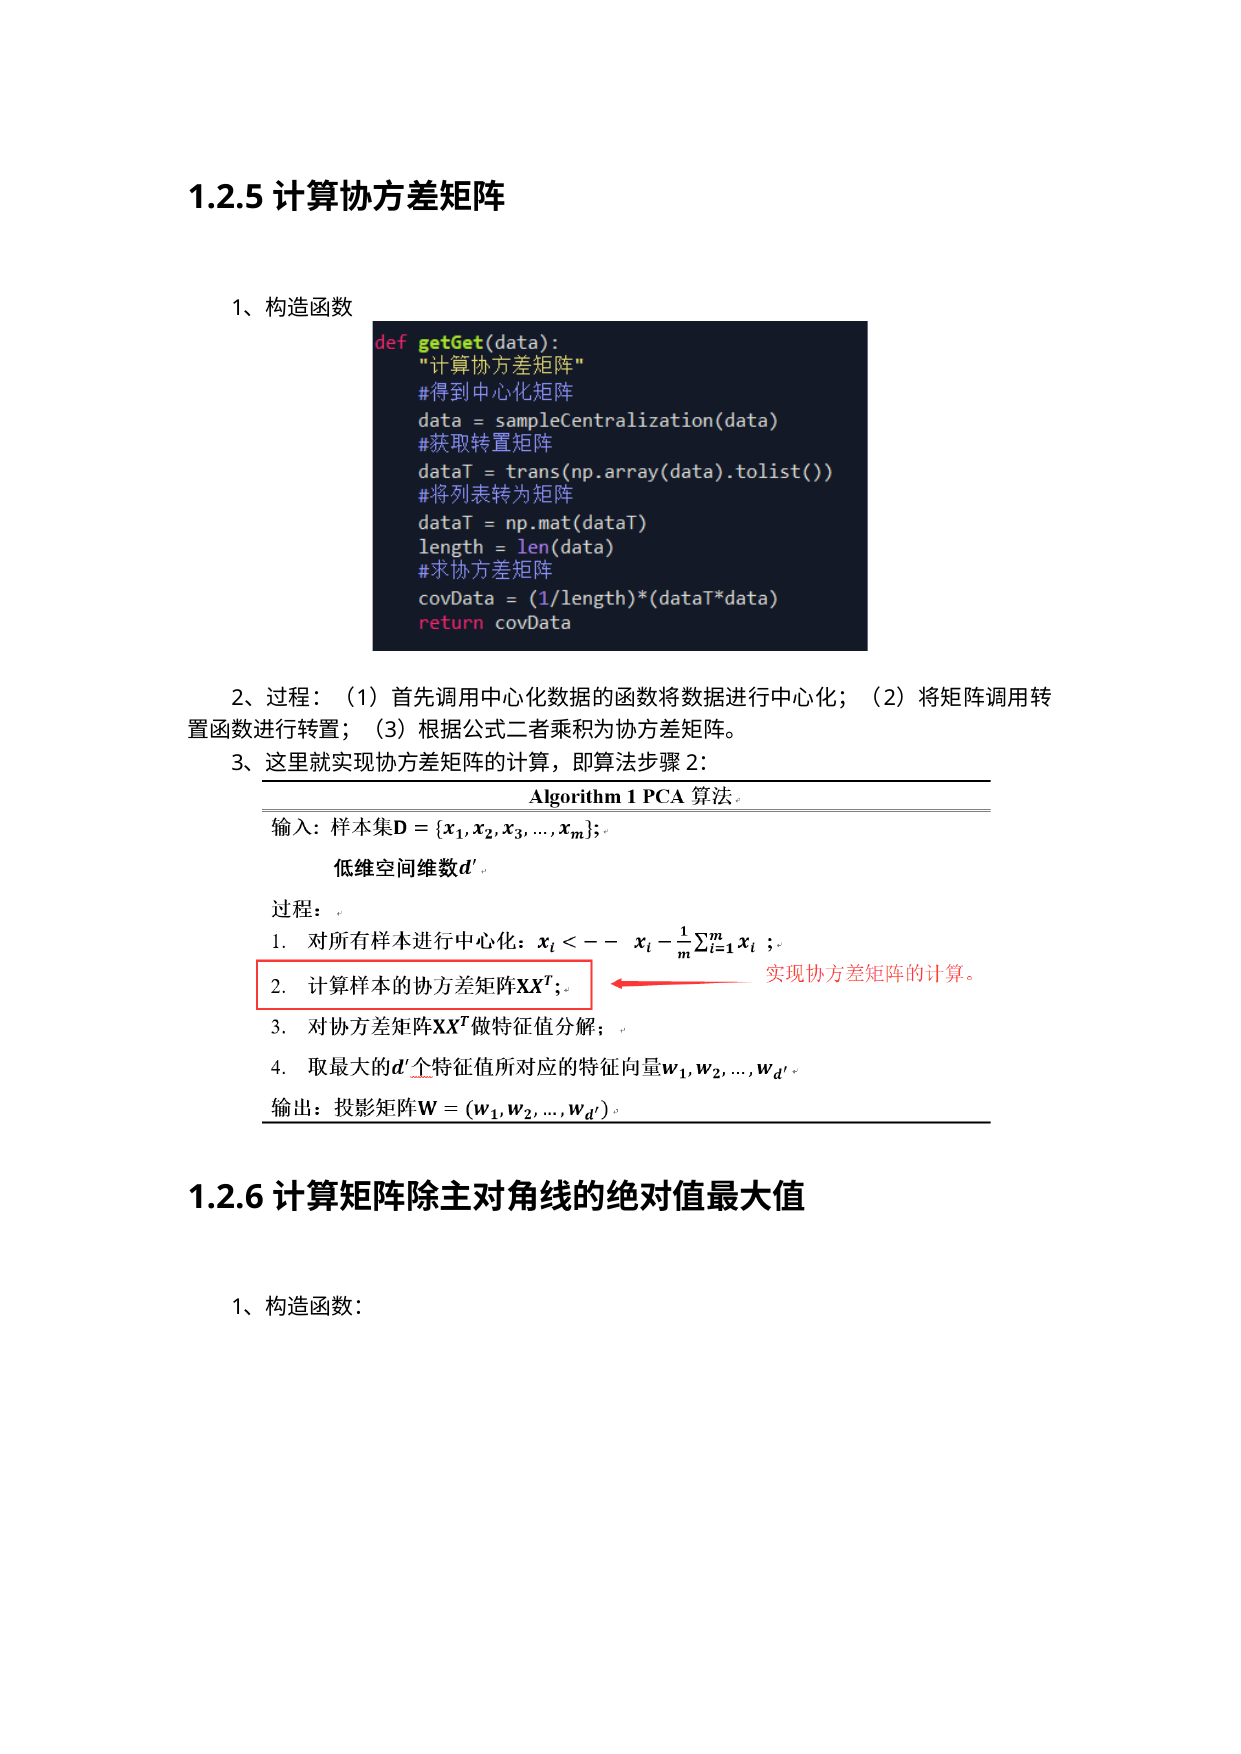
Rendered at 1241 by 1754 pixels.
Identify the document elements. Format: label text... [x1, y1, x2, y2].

picture [249, 776, 991, 1124]
text 1、构造函数 [187, 289, 1053, 322]
subtitle 1.2.5 计算协方差矩阵 [187, 162, 1053, 227]
text 1、构造函数： [187, 1289, 1053, 1321]
text 2、过程：（1）首先调用中心化数据的函数将数据进行中心化；（2）将矩阵调用转置函数进行转置；（3）根据公式二者乘积为协方差矩阵。 [187, 679, 1053, 744]
picture [372, 321, 868, 651]
subtitle 1.2.6 计算矩阵除主对角线的绝对值最大值 [187, 1161, 1053, 1226]
text 3、这里就实现协方差矩阵的计算，即算法步骤2： [187, 744, 1053, 777]
